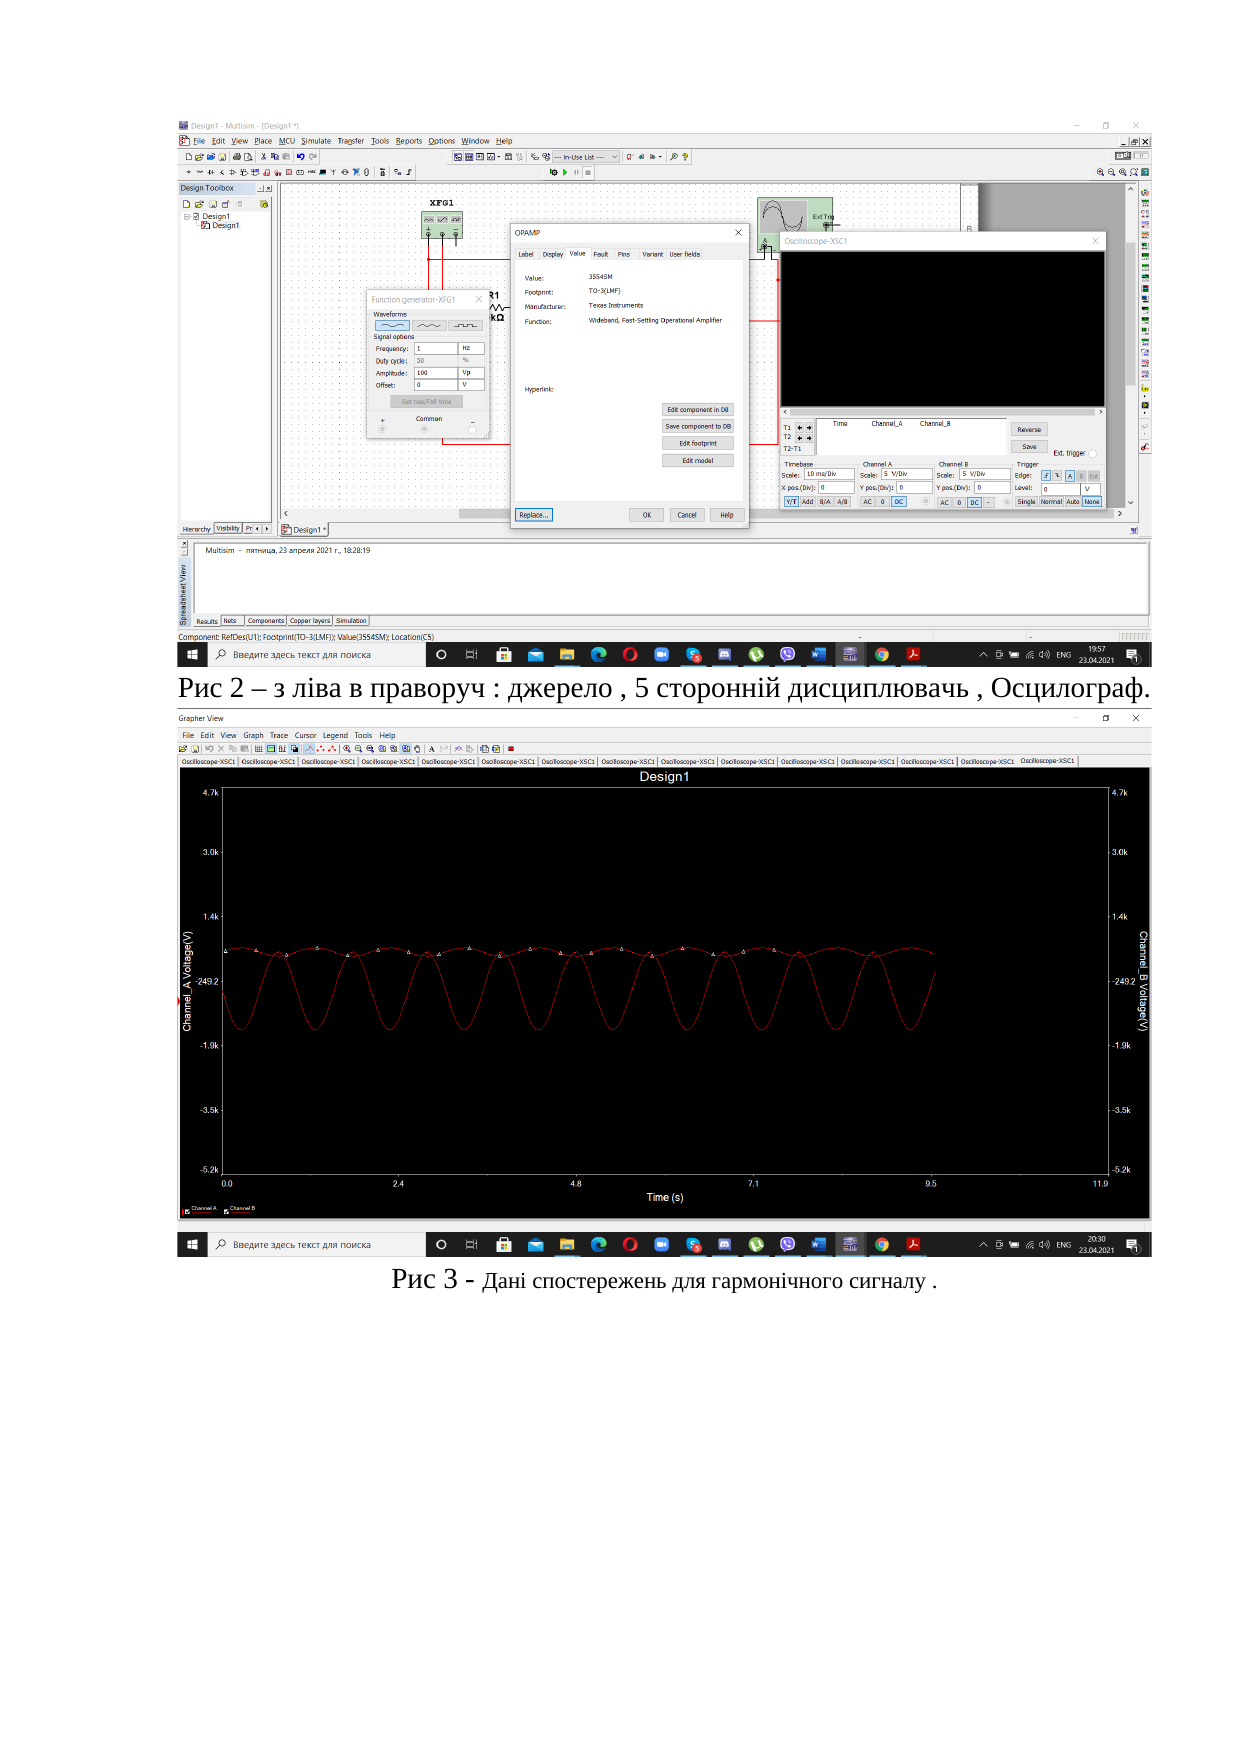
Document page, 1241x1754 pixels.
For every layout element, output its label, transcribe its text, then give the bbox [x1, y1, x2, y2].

text Рис 2 – з ліва в праворуч : джерело , 5 сторонній дисциплювачь , Осцилограф. [177, 670, 1152, 704]
picture [177, 118, 1152, 667]
picture [177, 708, 1152, 1257]
text Рис 3 - Дані спостережень для гармонічного сигналу . [177, 1261, 1152, 1295]
